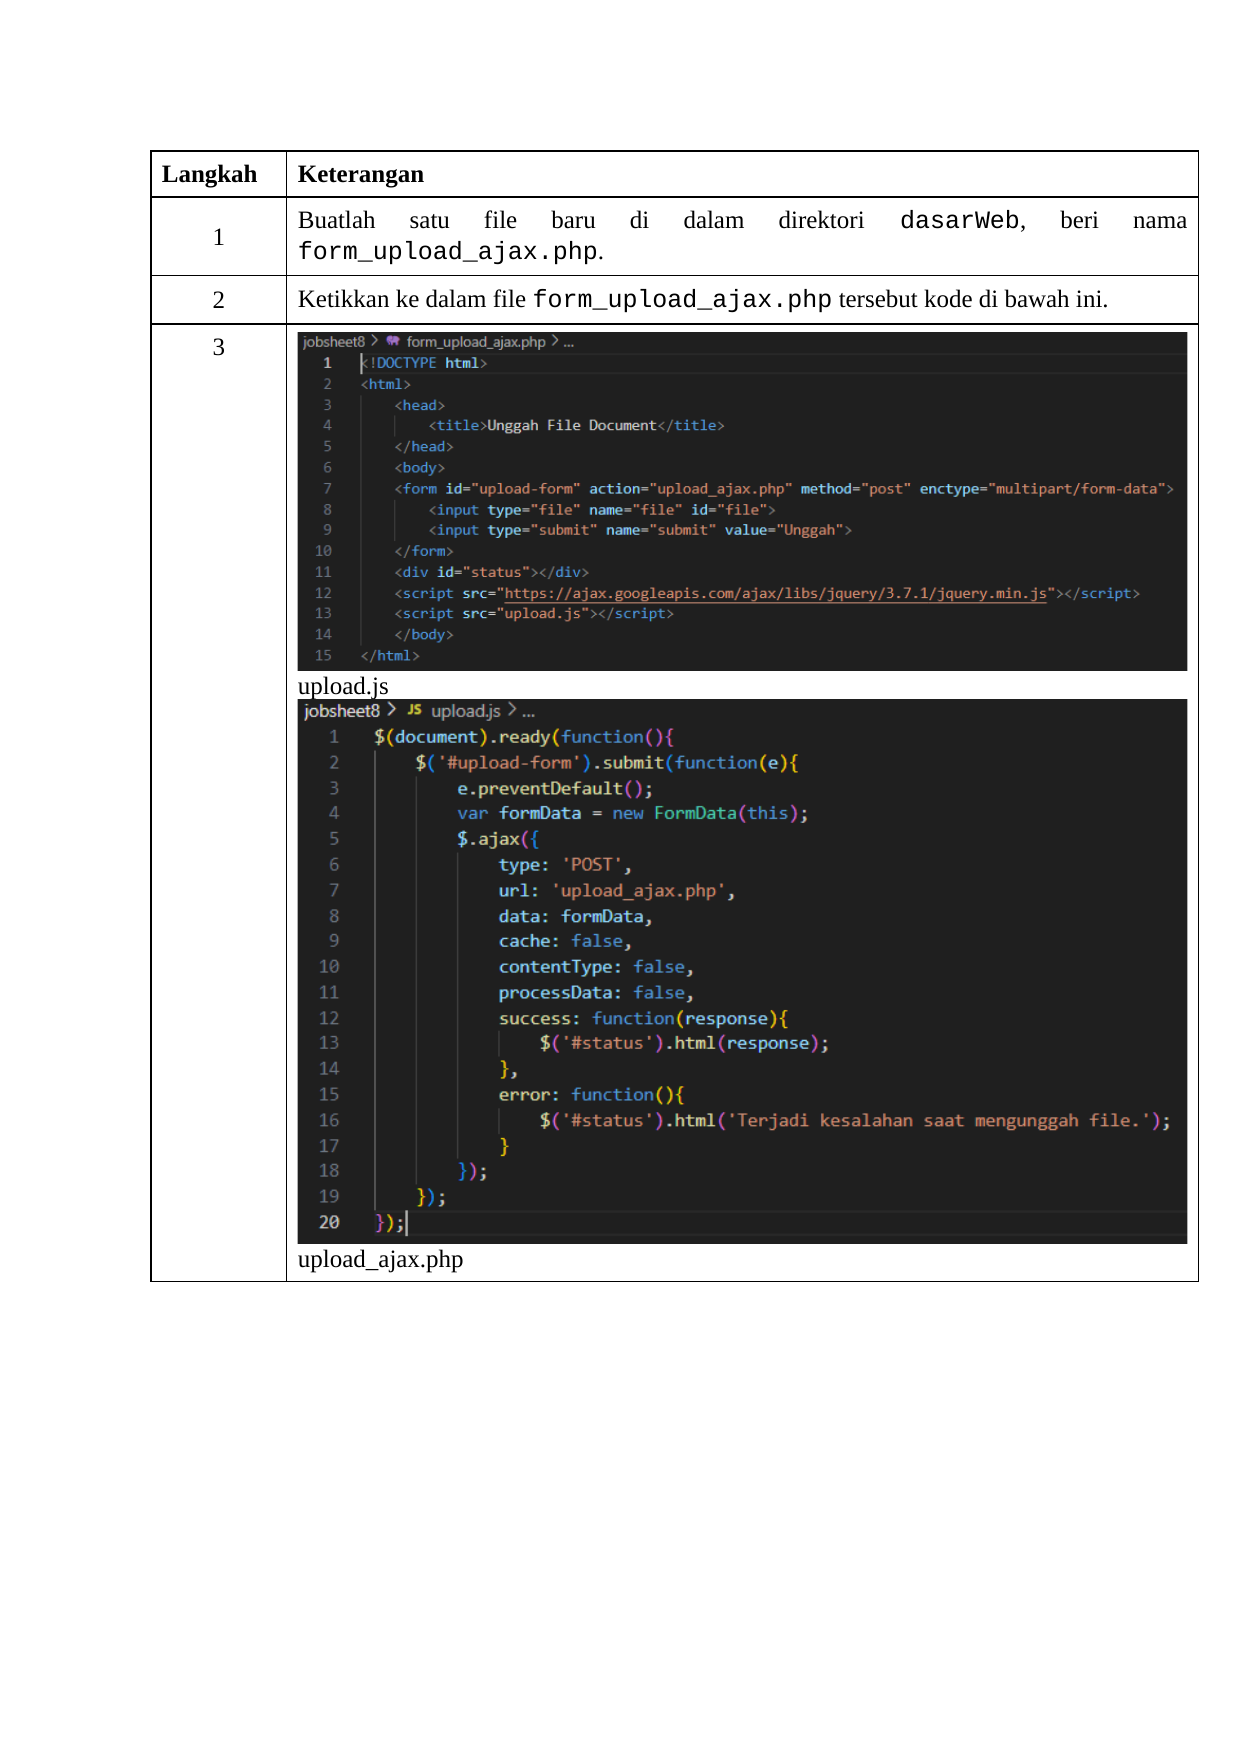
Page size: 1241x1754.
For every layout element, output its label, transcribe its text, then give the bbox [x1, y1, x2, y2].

table_cell Buatlah satu file baru di dalam direktori dasarWeb, beri nama form_upload_ajax.php. [287, 198, 1198, 275]
table_header Keterangan [287, 152, 1198, 196]
picture [297, 332, 1188, 671]
table_cell 1 [152, 198, 286, 275]
table_cell Ketikkan ke dalam file form_upload_ajax.php tersebut kode di bawah ini. [287, 276, 1198, 323]
table_cell 2 [152, 276, 286, 323]
table_cell 3 [152, 325, 286, 1281]
picture [297, 699, 1188, 1244]
table_header Langkah [152, 152, 286, 196]
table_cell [287, 325, 1198, 1281]
